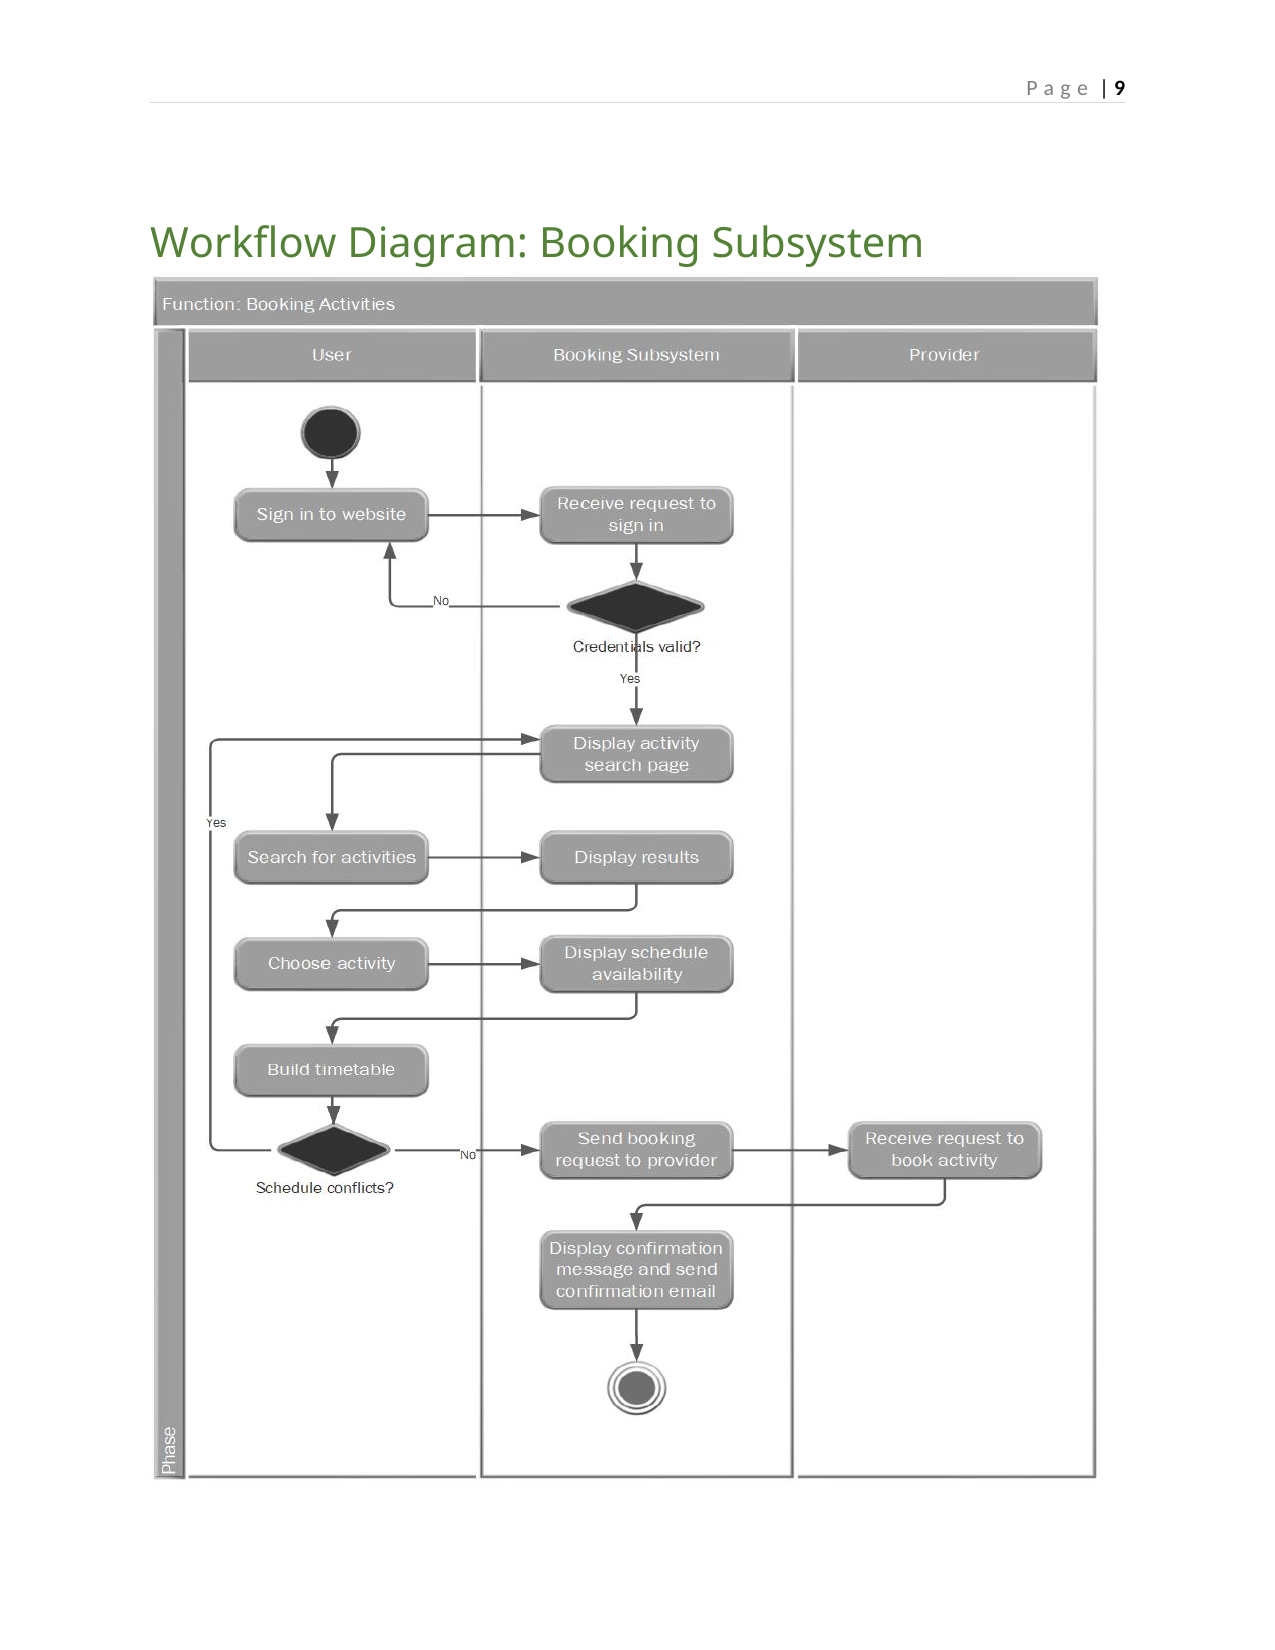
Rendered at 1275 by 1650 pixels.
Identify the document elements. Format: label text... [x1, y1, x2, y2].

picture [150, 273, 1102, 1484]
subtitle Workflow Diagram: Booking Subsystem [150, 213, 1125, 269]
